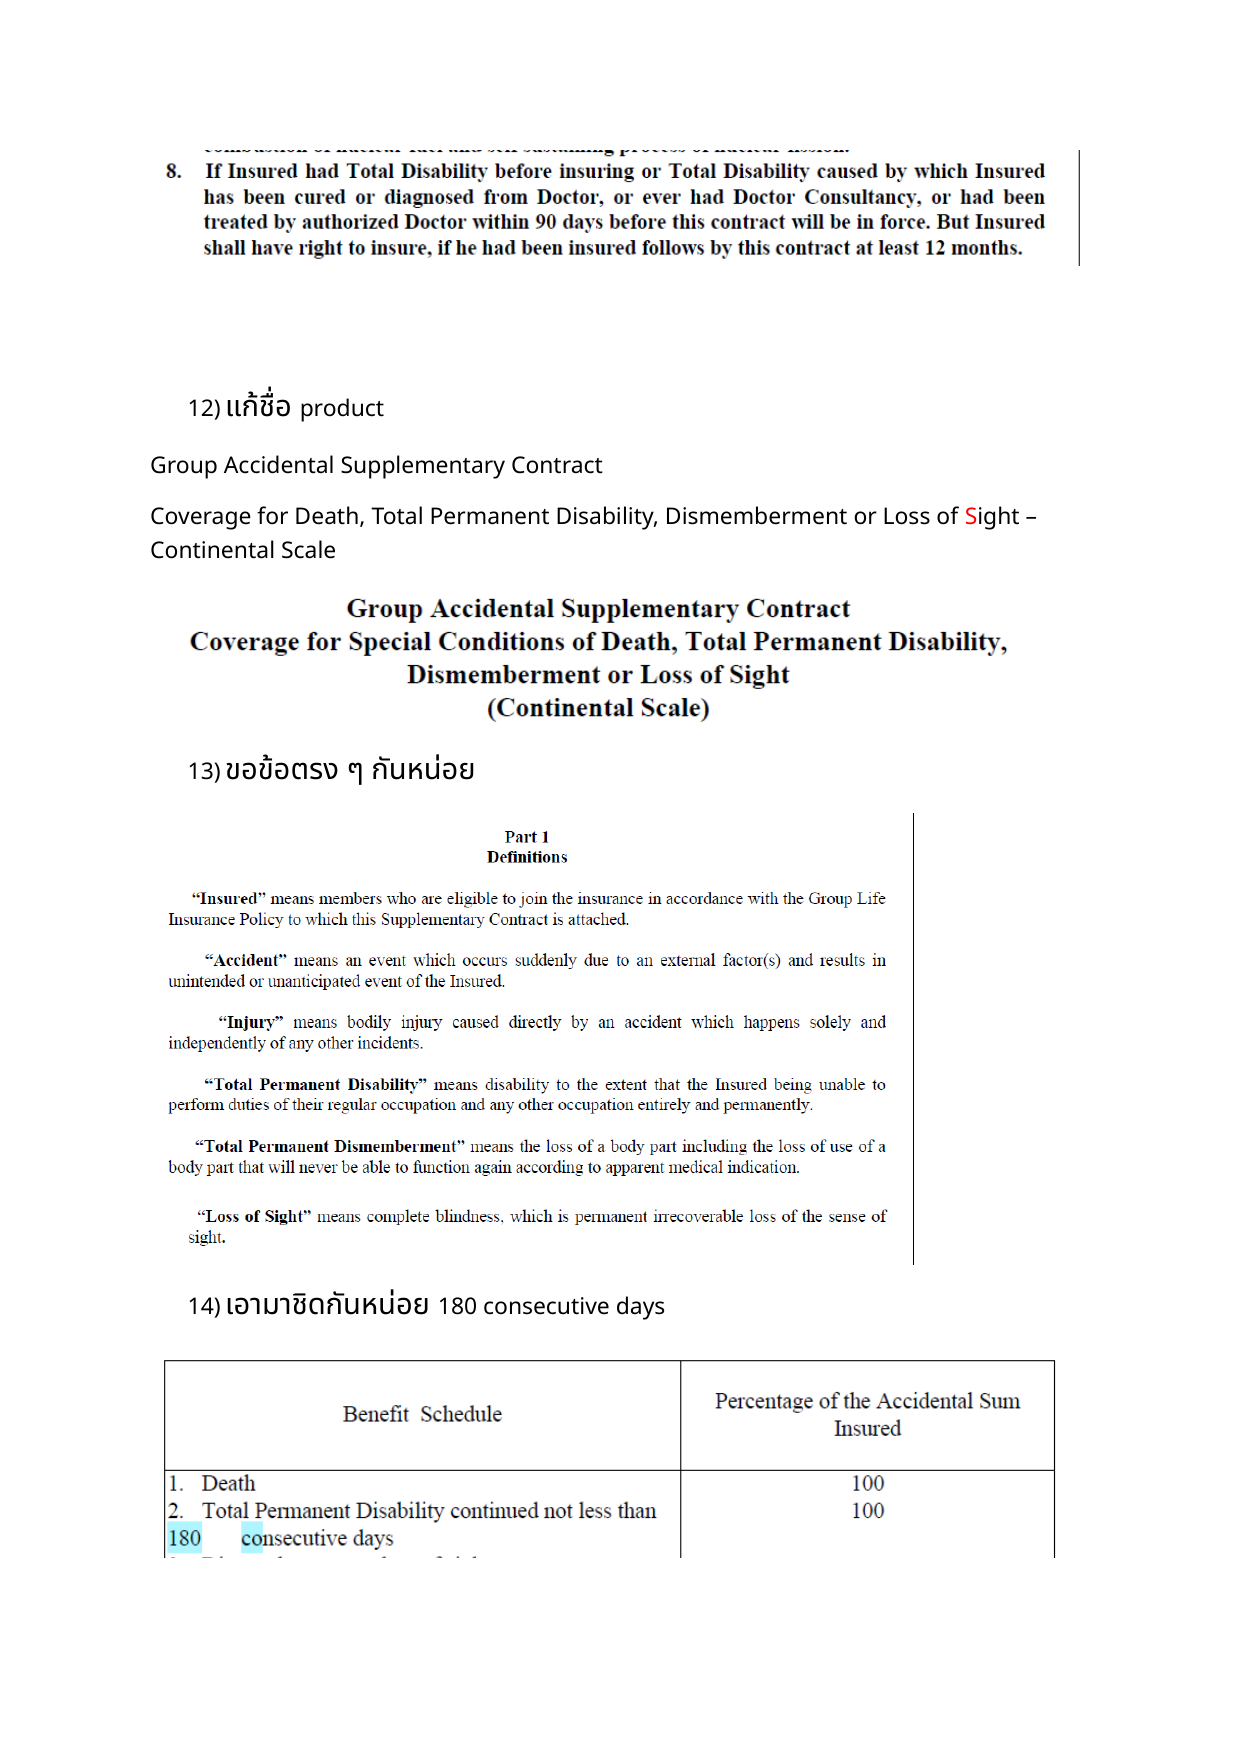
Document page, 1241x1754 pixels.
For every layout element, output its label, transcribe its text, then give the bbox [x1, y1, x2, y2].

text Coverage for Death, Total Permanent Disability, Dismemberment or Loss of Sight – Continental Scale [150, 500, 1090, 565]
picture [150, 813, 930, 1265]
picture [150, 583, 1091, 730]
list ขอข้อตรง ๆ กันหน่อย [187, 749, 1090, 793]
text Group Accidental Supplementary Contract [150, 449, 1090, 481]
picture [150, 1347, 1079, 1558]
picture [150, 150, 1091, 266]
list แก้ชื่อ product [187, 385, 1090, 429]
list เอามาชิดกันหน่อย 180 consecutive days [187, 1284, 1090, 1328]
